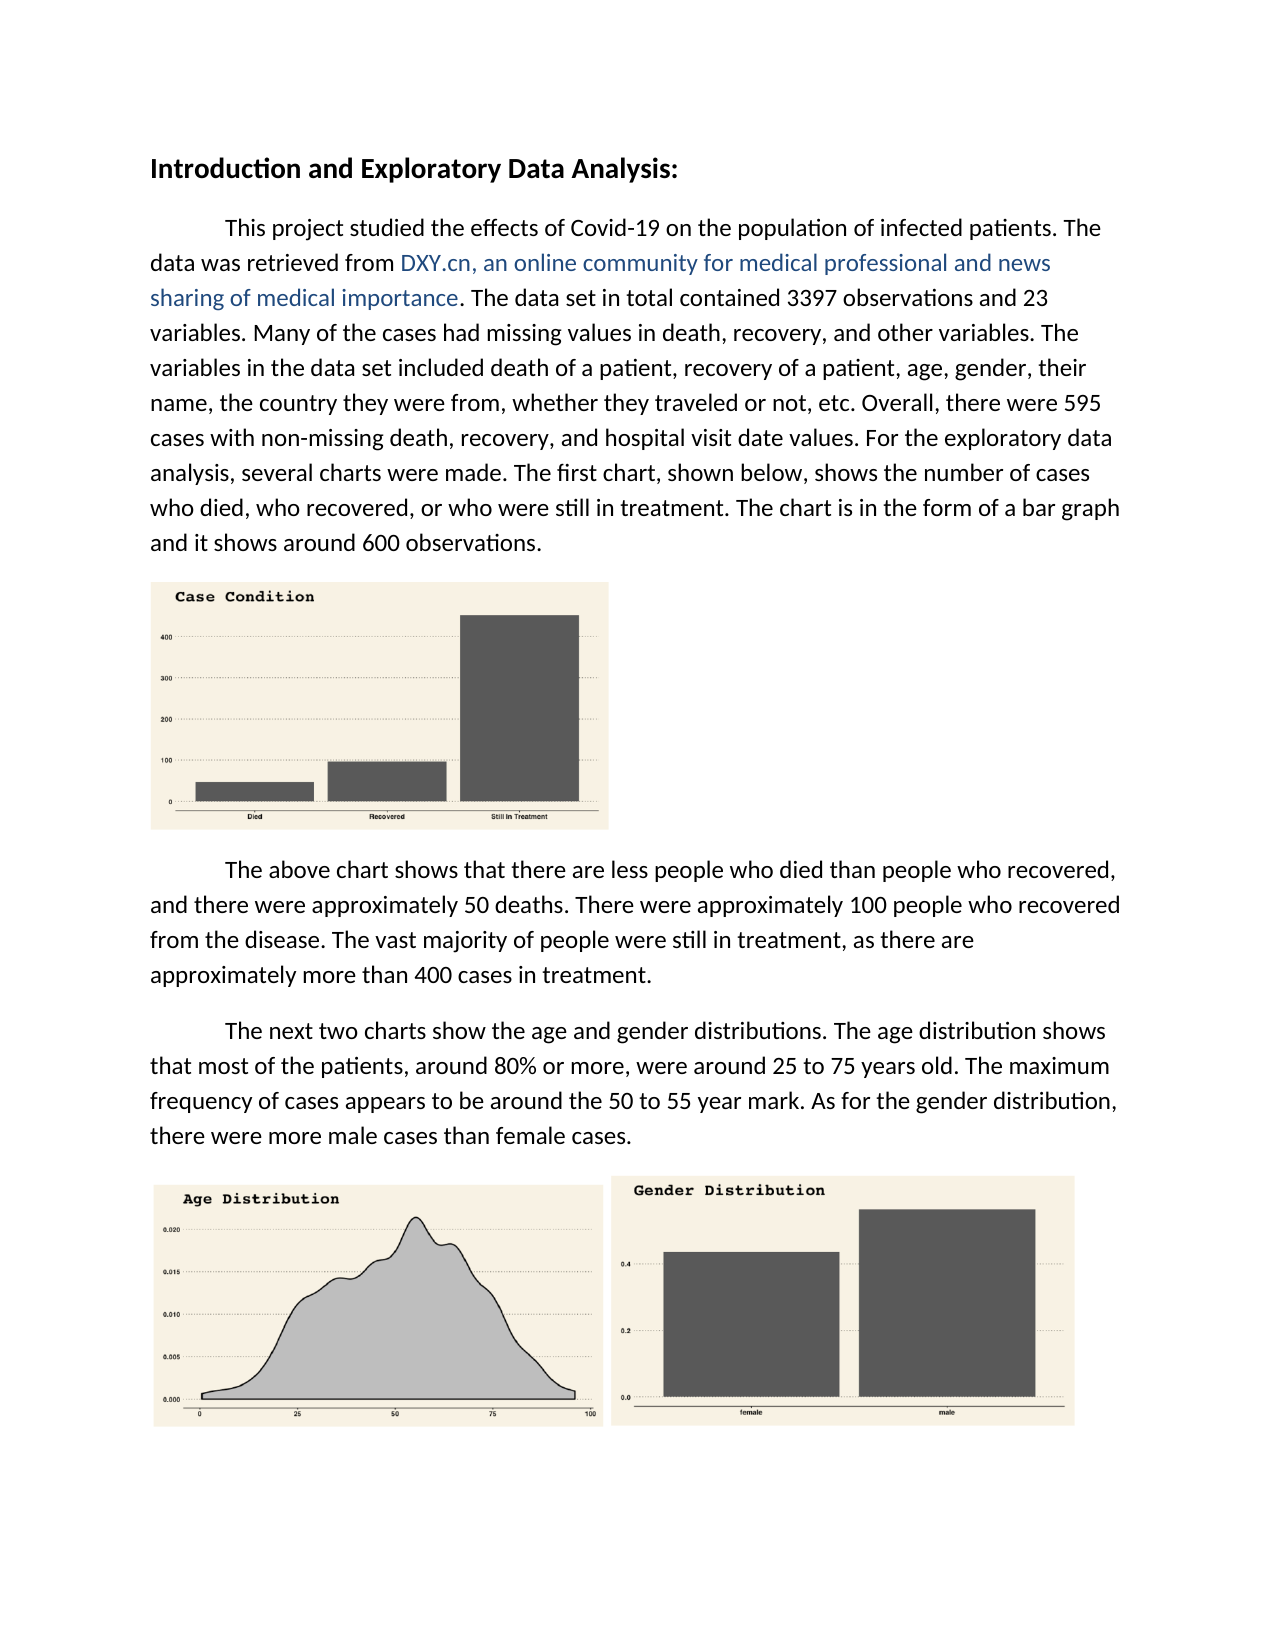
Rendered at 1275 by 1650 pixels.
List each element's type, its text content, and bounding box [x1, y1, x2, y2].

picture [150, 582, 609, 830]
text The next two charts show the age and gender distributions. The age distribution shows that most of the patients, around 80% or more, were around 25 to 75 years old. The maximum frequency of cases appears to be around the 50 to 55 year mark. As for the gender distribution, there were more male cases than female cases. [150, 1015, 1125, 1151]
text This project studied the effects of Covid-19 on the population of infected patients. The data was retrieved from DXY.cn, an online community for medical professional and news sharing of medical importance. The data set in total contained 3397 observations and 23 variables. Many of the cases had missing values in death, recovery, and other variables. The variables in the data set included death of a patient, recovery of a patient, age, gender, their name, the country they were from, whether they traveled or not, etc. Overall, there were 595 cases with non-missing death, recovery, and hospital visit date values. For the exploratory data analysis, several charts were made. The first chart, shown below, shows the number of cases who died, who recovered, or who were still in treatment. The chart is in the form of a bar graph and it shows around 600 observations. [150, 212, 1125, 557]
text Introduction and Exploratory Data Analysis: [150, 150, 1125, 186]
text The above chart shows that there are less people who died than people who recovered, and there were approximately 50 deaths. There were approximately 100 people who recovered from the disease. The vast majority of people were still in treatment, as there are approximately more than 400 cases in treatment. [150, 854, 1125, 990]
picture [150, 1184, 604, 1427]
picture [609, 1175, 1076, 1427]
